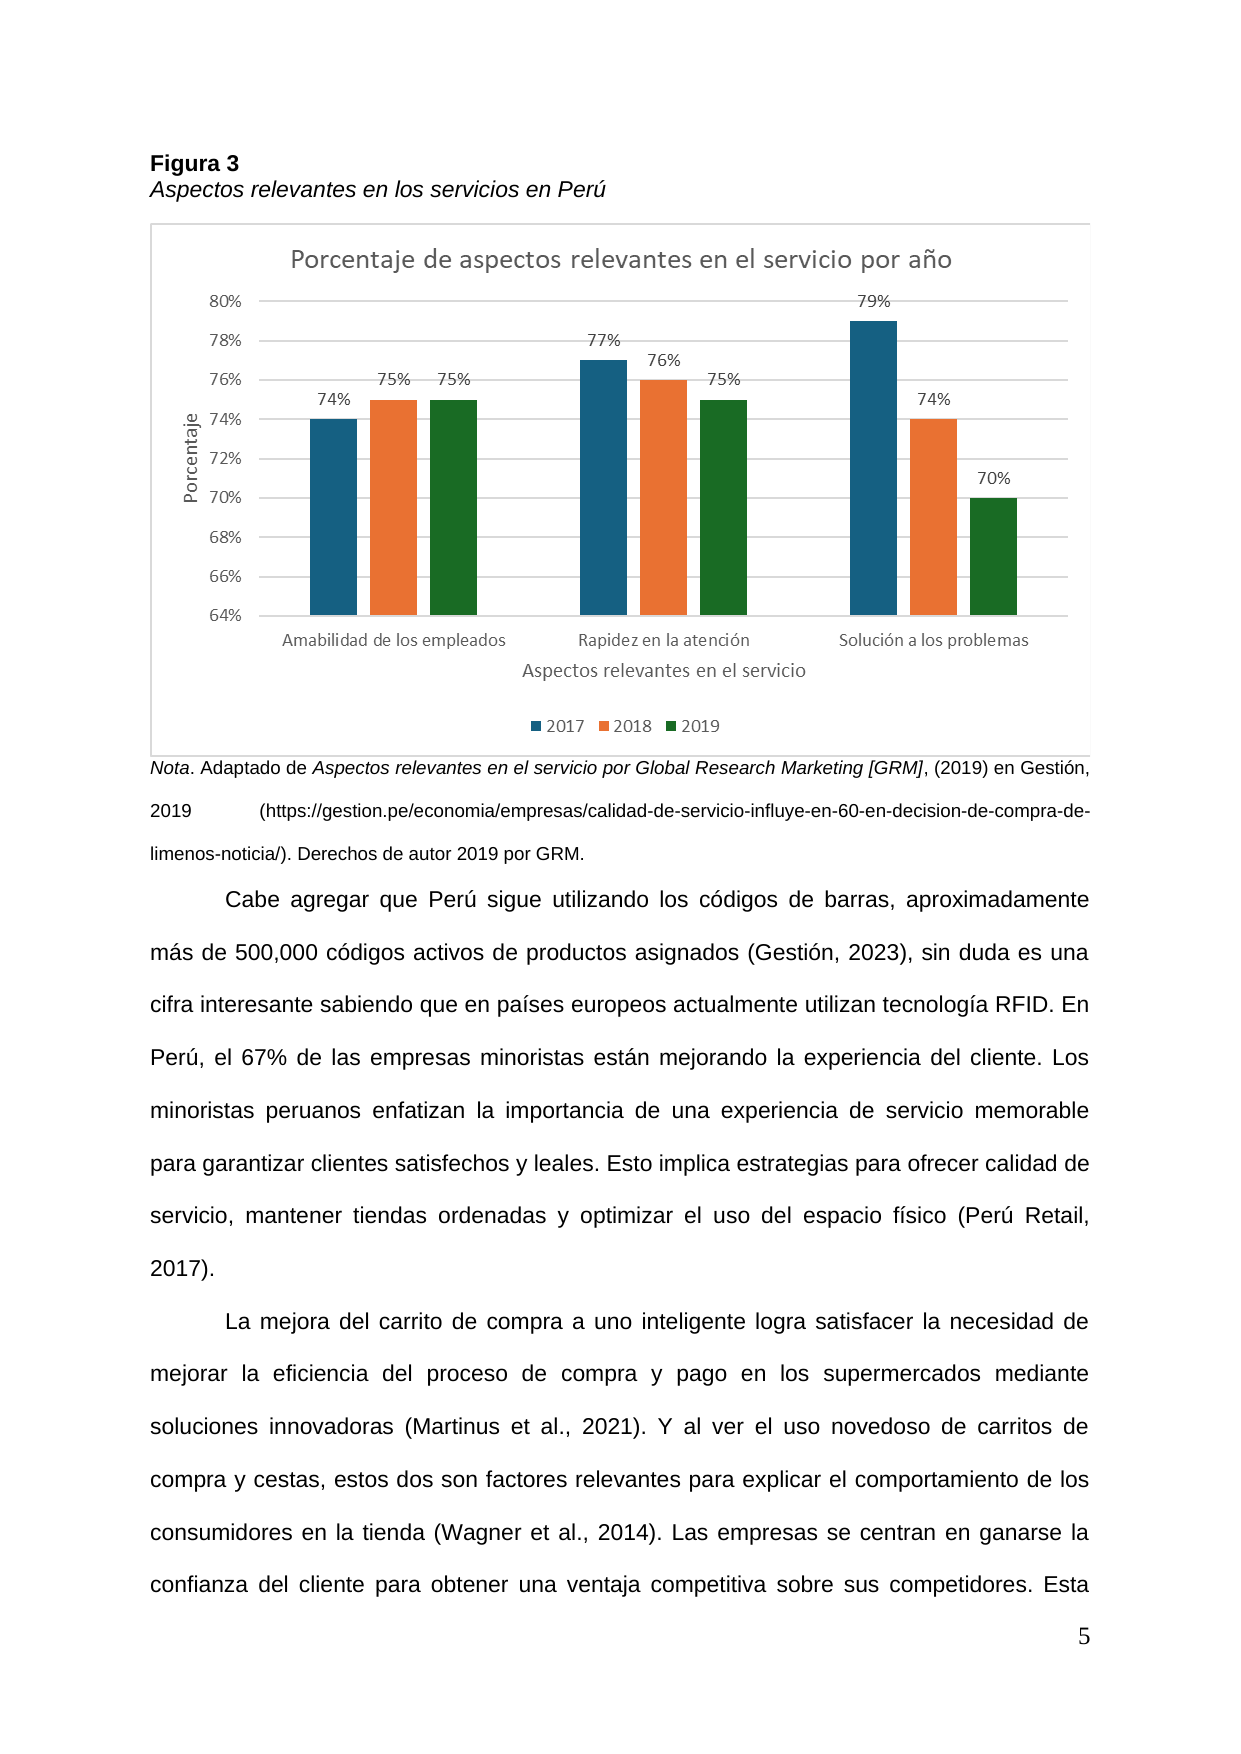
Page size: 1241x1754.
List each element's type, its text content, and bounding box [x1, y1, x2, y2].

text Cabe agregar que Perú sigue utilizando los códigos de barras, aproximadamente más de 500,000 códigos activos de productos asignados (Gestión, 2023), sin duda es una cifra interesante sabiendo que en países europeos actualmente utilizan tecnología RFID. En Perú, el 67% de las empresas minoristas están mejorando la experiencia del cliente. Los minoristas peruanos enfatizan la importancia de una experiencia de servicio memorable para garantizar clientes satisfechos y leales. Esto implica estrategias para ofrecer calidad de servicio, mantener tiendas ordenadas y optimizar el uso del espacio físico (Perú Retail, 2017). [150, 886, 1090, 1281]
text Nota. Adaptado de Aspectos relevantes en el servicio por Global Research Marketing [GRM], (2019) en Gestión, 2019 (https://gestion.pe/economia/empresas/calidad-de-servicio-influye-en-60-en-decision-de-compra-de-limenos-noticia/). Derechos de autor 2019 por GRM. [150, 757, 1090, 864]
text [150, 1308, 1090, 1597]
text Figura 3 Aspectos relevantes en los servicios en Perú [150, 150, 1090, 203]
picture [150, 223, 1091, 757]
